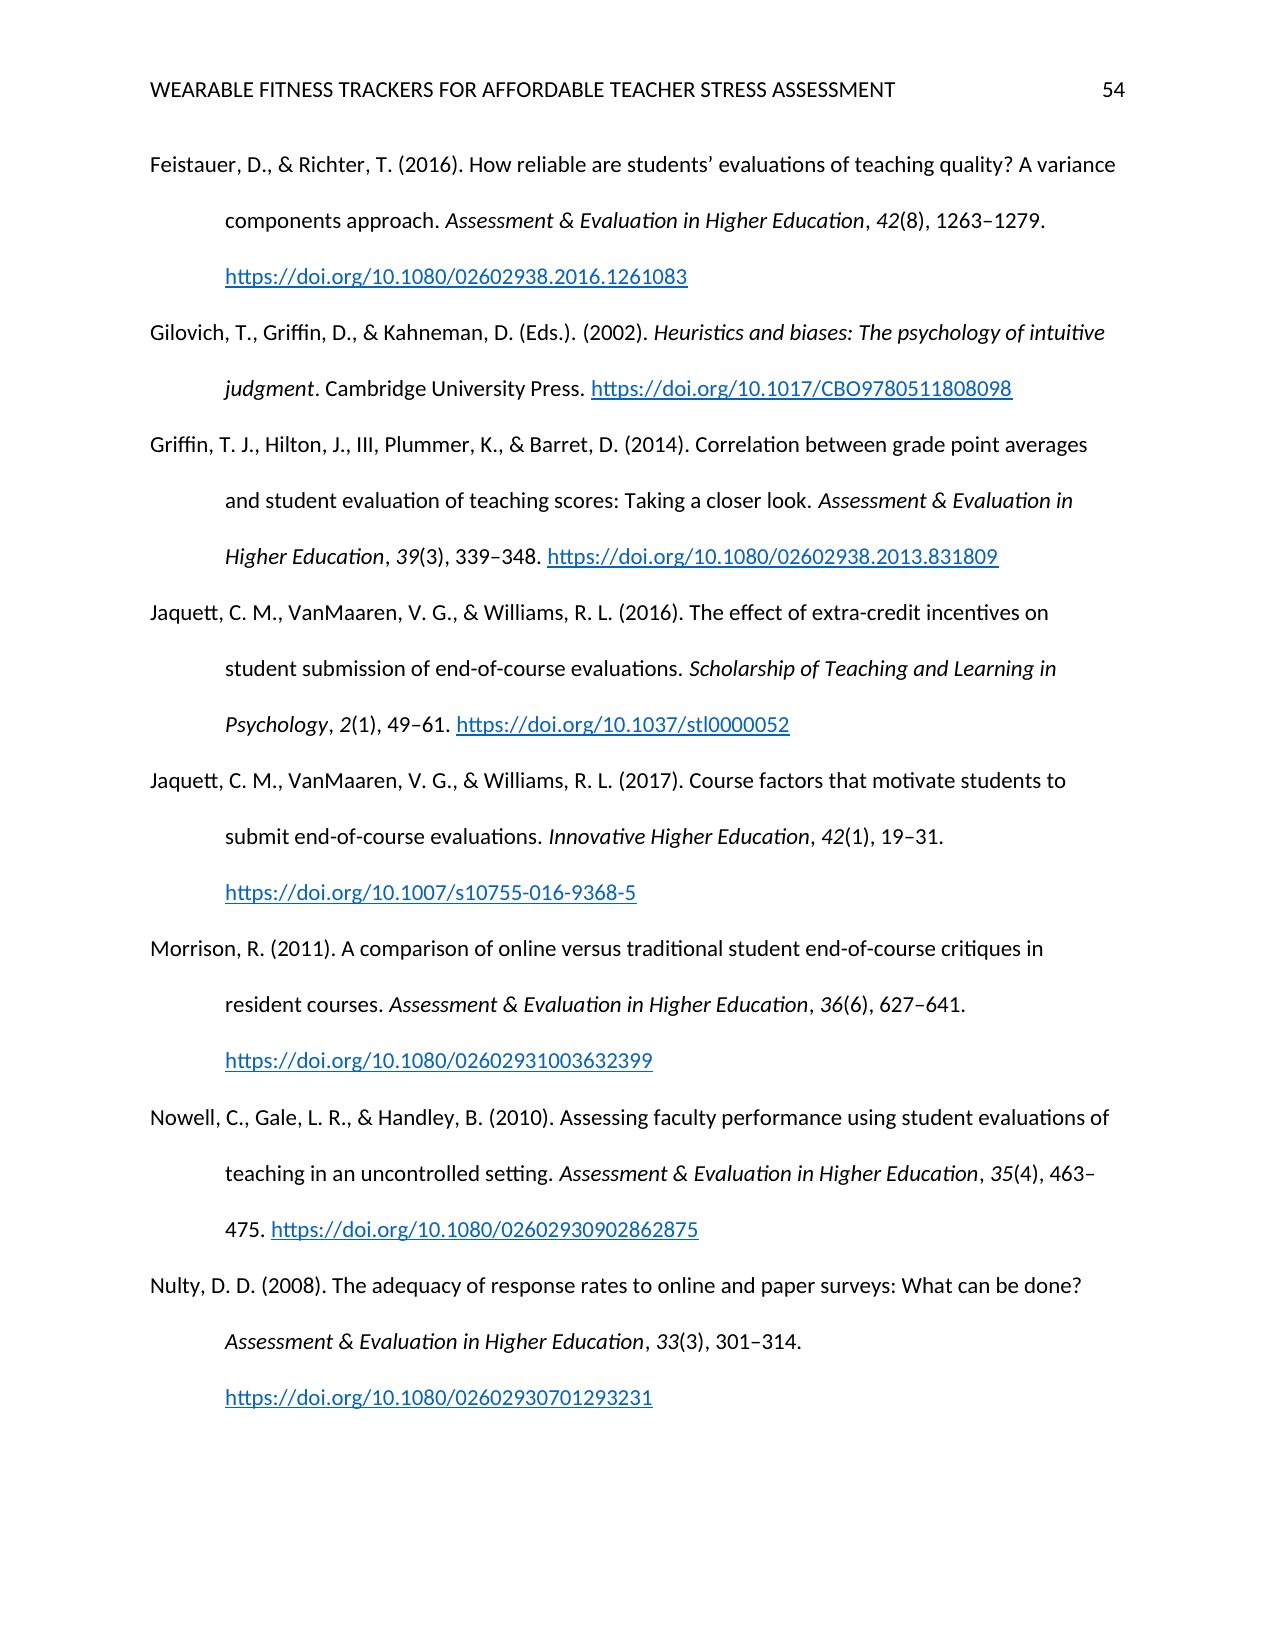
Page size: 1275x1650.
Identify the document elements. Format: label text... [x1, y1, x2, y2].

text Nowell, C., Gale, L. R., & Handley, B. (2010). Assessing faculty performance using student evaluations of teaching in an uncontrolled setting. Assessment & Evaluation in Higher Education, 35(4), 463–475. https://doi.org/10.1080/02602930902862875 [150, 1103, 1125, 1243]
text Griffin, T. J., Hilton, J., III, Plummer, K., & Barret, D. (2014). Correlation between grade point averages and student evaluation of teaching scores: Taking a closer look. Assessment & Evaluation in Higher Education, 39(3), 339–348. https://doi.org/10.1080/02602938.2013.831809 [150, 430, 1125, 570]
text Gilovich, T., Griffin, D., & Kahneman, D. (Eds.). (2002). Heuristics and biases: The psychology of intuitive judgment. Cambridge University Press. https://doi.org/10.1017/CBO9780511808098 [150, 318, 1125, 402]
text Jaquett, C. M., VanMaaren, V. G., & Williams, R. L. (2016). The effect of extra-credit incentives on student submission of end-of-course evaluations. Scholarship of Teaching and Learning in Psychology, 2(1), 49–61. https://doi.org/10.1037/stl0000052 [150, 598, 1125, 738]
text Jaquett, C. M., VanMaaren, V. G., & Williams, R. L. (2017). Course factors that motivate students to submit end-of-course evaluations. Innovative Higher Education, 42(1), 19–31. https://doi.org/10.1007/s10755-016-9368-5 [150, 766, 1125, 907]
text Feistauer, D., & Richter, T. (2016). How reliable are students’ evaluations of teaching quality? A variance components approach. Assessment & Evaluation in Higher Education, 42(8), 1263–1279. https://doi.org/10.1080/02602938.2016.1261083 [150, 150, 1125, 290]
text Nulty, D. D. (2008). The adequacy of response rates to online and paper surveys: What can be done? Assessment & Evaluation in Higher Education, 33(3), 301–314. https://doi.org/10.1080/02602930701293231 [150, 1271, 1125, 1411]
text Morrison, R. (2011). A comparison of online versus traditional student end-of-course critiques in resident courses. Assessment & Evaluation in Higher Education, 36(6), 627–641. https://doi.org/10.1080/02602931003632399 [150, 934, 1125, 1075]
